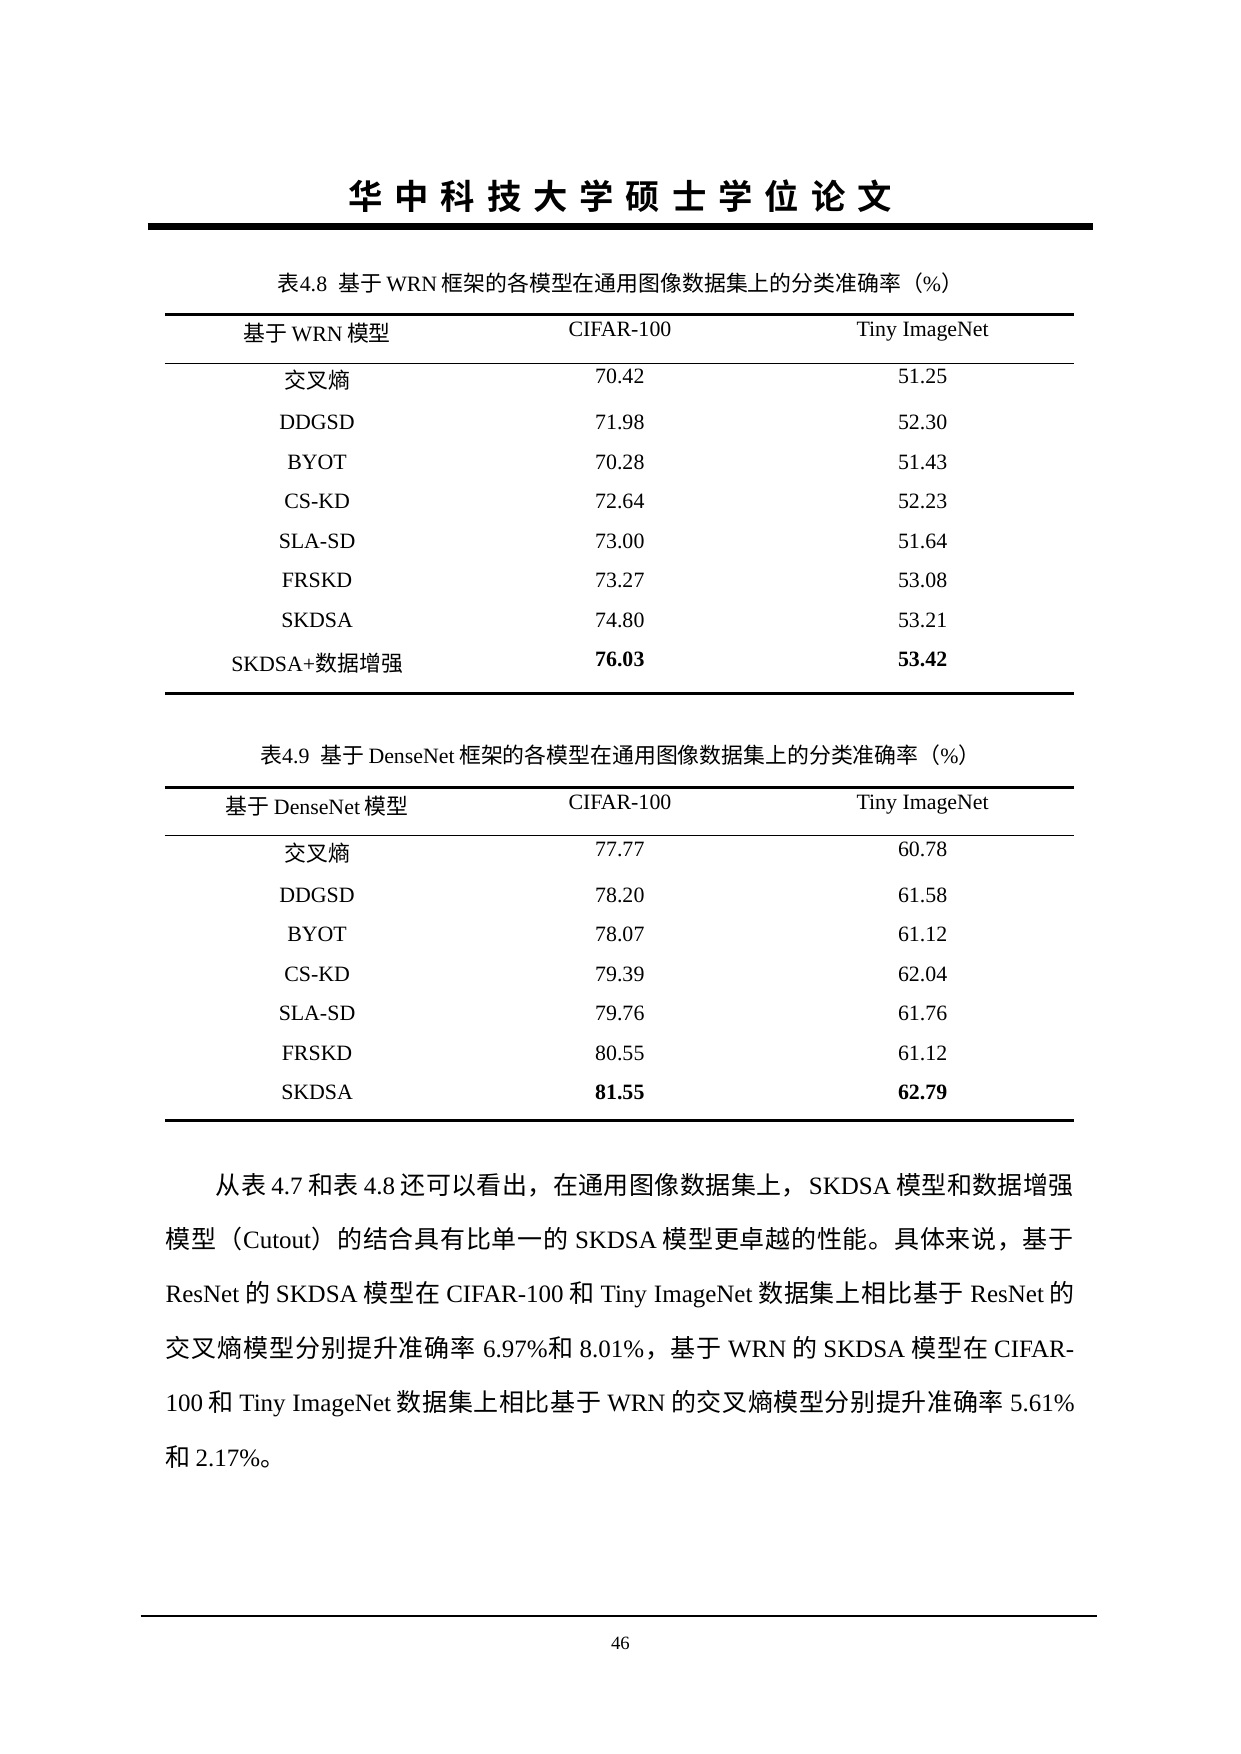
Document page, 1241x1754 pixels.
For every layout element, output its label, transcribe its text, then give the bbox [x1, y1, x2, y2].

table_cell 70.42 [468, 364, 771, 409]
table_cell 53.42 [771, 646, 1074, 692]
table_cell 73.27 [468, 567, 771, 607]
table_cell DDGSD [165, 882, 468, 921]
table_cell 62.04 [771, 961, 1074, 1000]
table_header 基于DenseNet模型 [165, 789, 468, 835]
table_cell 72.64 [468, 488, 771, 528]
table_cell 52.30 [771, 409, 1074, 449]
table_cell 51.64 [771, 528, 1074, 567]
table_cell DDGSD [165, 409, 468, 449]
table_cell SKDSA [165, 607, 468, 646]
table_cell 61.76 [771, 1000, 1074, 1040]
table_cell 交叉熵 [165, 836, 468, 882]
table_header 基于WRN模型 [165, 316, 468, 362]
table_cell SLA-SD [165, 528, 468, 567]
table_cell 交叉熵 [165, 364, 468, 409]
table_cell 61.58 [771, 882, 1074, 921]
table_header CIFAR-100 [468, 316, 771, 362]
table_cell CS-KD [165, 488, 468, 528]
table_cell SKDSA+数据增强 [165, 646, 468, 692]
table_cell 77.77 [468, 836, 771, 882]
table_cell 53.08 [771, 567, 1074, 607]
table_cell 61.12 [771, 1040, 1074, 1079]
table_cell FRSKD [165, 1040, 468, 1079]
table_cell 73.00 [468, 528, 771, 567]
table_cell 70.28 [468, 449, 771, 488]
table_cell 51.25 [771, 364, 1074, 409]
table_cell 78.20 [468, 882, 771, 921]
table_cell 62.79 [771, 1079, 1074, 1119]
table_cell 76.03 [468, 646, 771, 692]
table_cell CS-KD [165, 961, 468, 1000]
table_cell 80.55 [468, 1040, 771, 1079]
table_cell 61.12 [771, 921, 1074, 961]
table_header CIFAR-100 [468, 789, 771, 835]
table_cell 52.23 [771, 488, 1074, 528]
table_cell FRSKD [165, 567, 468, 607]
table_cell SKDSA [165, 1079, 468, 1119]
table_cell 53.21 [771, 607, 1074, 646]
table_cell 71.98 [468, 409, 771, 449]
table_cell 51.43 [771, 449, 1074, 488]
table_cell 74.80 [468, 607, 771, 646]
table_cell 60.78 [771, 836, 1074, 882]
table_cell 79.76 [468, 1000, 771, 1040]
table_cell 81.55 [468, 1079, 771, 1119]
table_cell 78.07 [468, 921, 771, 961]
table_cell BYOT [165, 921, 468, 961]
table_header Tiny ImageNet [771, 316, 1074, 362]
table_cell BYOT [165, 449, 468, 488]
table_cell SLA-SD [165, 1000, 468, 1040]
table_cell 79.39 [468, 961, 771, 1000]
table_header Tiny ImageNet [771, 789, 1074, 835]
